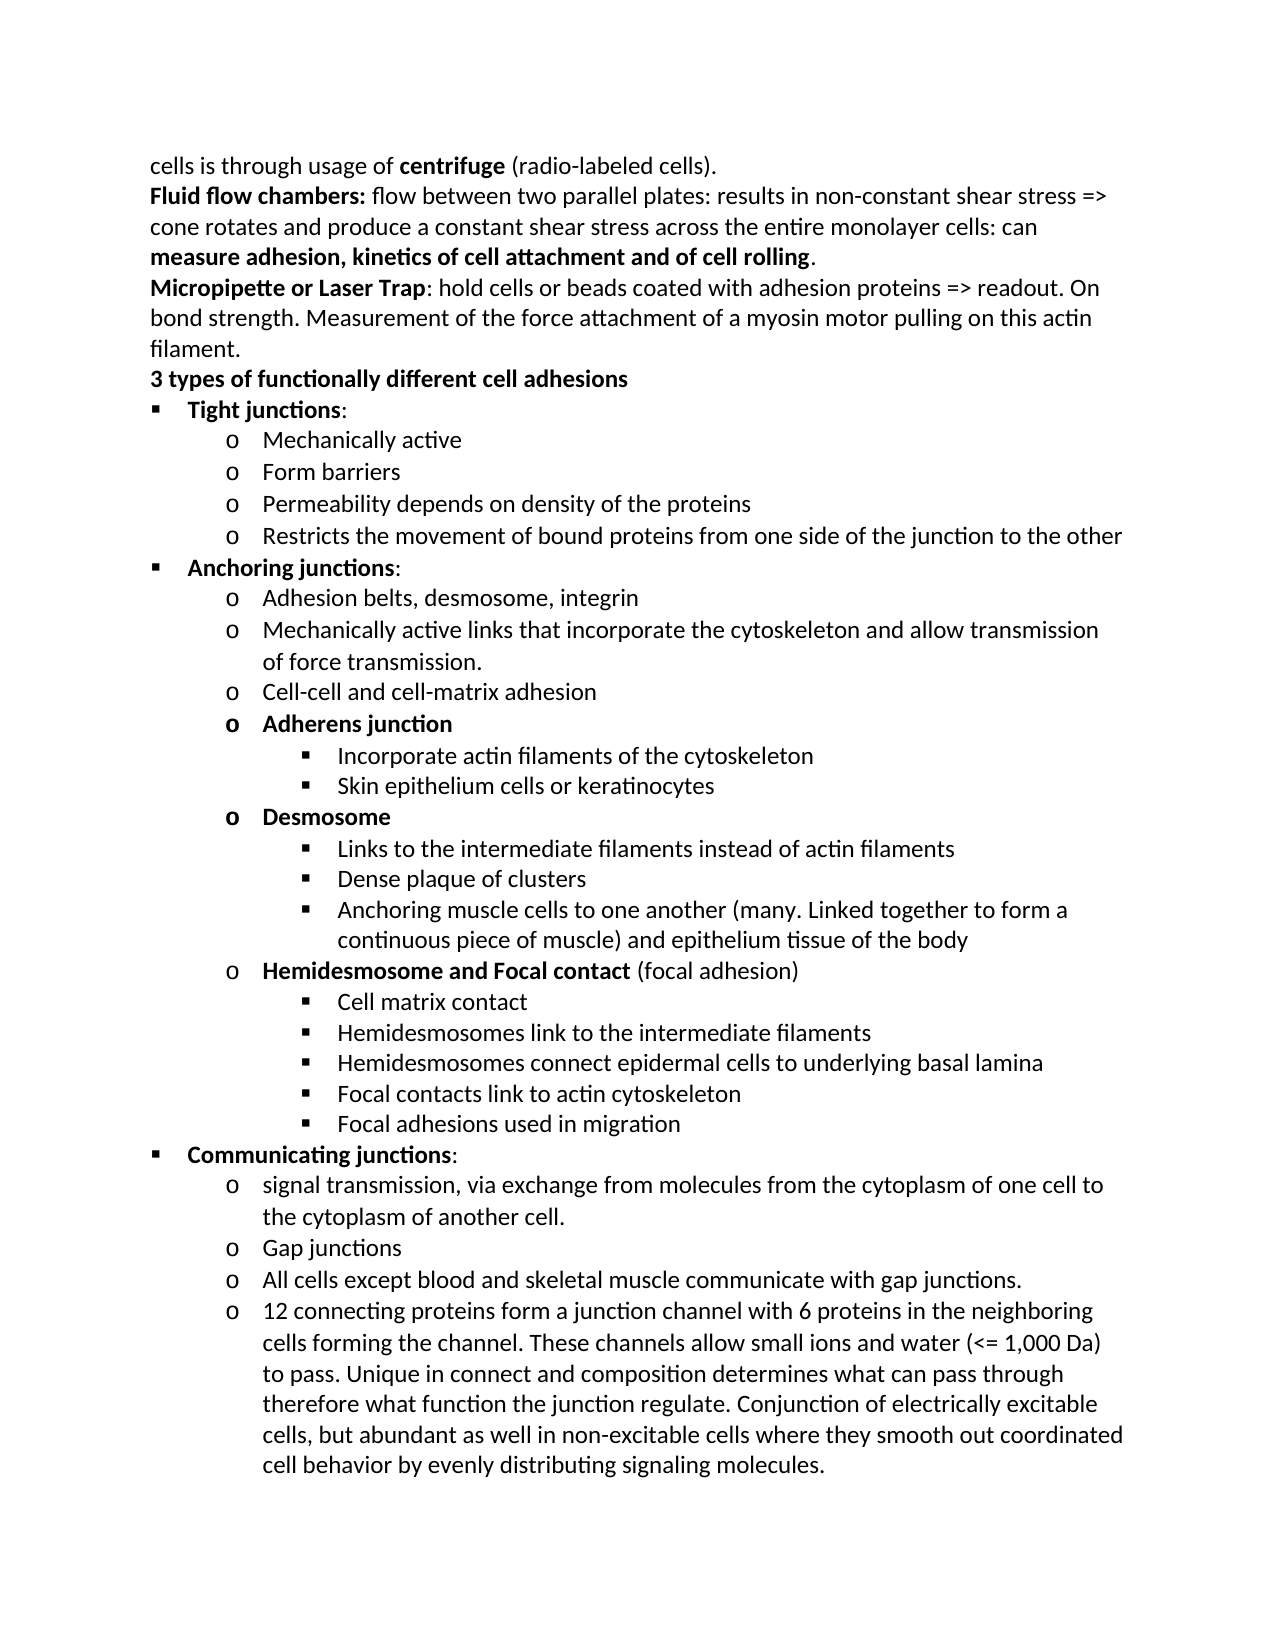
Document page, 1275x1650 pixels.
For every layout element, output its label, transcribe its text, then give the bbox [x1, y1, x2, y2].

list Communicating junctions: [150, 1139, 1125, 1170]
list Gap junctions [225, 1232, 1125, 1264]
list Incorporate actin filaments of the cytoskeleton [300, 740, 1125, 770]
list signal transmission, via exchange from molecules from the cytoplasm of one cell to the cytoplasm of another cell. [225, 1170, 1125, 1232]
list Anchoring junctions: [150, 552, 1125, 582]
list Cell-cell and cell-matrix adhesion [225, 676, 1125, 708]
list Hemidesmosomes link to the intermediate filaments [300, 1017, 1125, 1048]
list All cells except blood and skeletal muscle communicate with gap junctions. [225, 1264, 1125, 1296]
list Focal adhesions used in migration [300, 1109, 1125, 1139]
list Focal contacts link to actin cytoskeleton [300, 1078, 1125, 1109]
list Restricts the movement of bound proteins from one side of the junction to the other [225, 520, 1125, 552]
list Desmosome [225, 801, 1125, 833]
list 12 connecting proteins form a junction channel with 6 proteins in the neighboring cells forming the channel. These channels allow small ions and water (<= 1,000 Da) to pass. Unique in connect and composition determines what can pass through therefore what function the junction regulate. Conjunction of electrically excitable cells, but abundant as well in non-excitable cells where they smooth out coordinated cell behavior by evenly distributing signaling molecules. [225, 1296, 1125, 1480]
list Tight junctions: [150, 394, 1125, 425]
list Mechanically active [225, 425, 1125, 456]
list Micropipette or Laser Trap: hold cells or beads coated with adhesion proteins => readout. On bond strength. Measurement of the force attachment of a myosin motor pulling on this actin filament. [150, 272, 1125, 364]
list Hemidesmosome and Focal contact (focal adhesion) [225, 955, 1125, 987]
list 3 types of functionally different cell adhesions [150, 364, 1125, 394]
list Dense plaque of clusters [300, 863, 1125, 894]
list Anchoring muscle cells to one another (many. Linked together to form a continuous piece of muscle) and epithelium tissue of the body [300, 894, 1125, 955]
list Mechanically active links that incorporate the cytoskeleton and allow transmission of force transmission. [225, 614, 1125, 676]
list Skin epithelium cells or keratinocytes [300, 770, 1125, 801]
list Cell matrix contact [300, 987, 1125, 1017]
list Hemidesmosomes connect epidermal cells to underlying basal lamina [300, 1048, 1125, 1078]
list Links to the intermediate filaments instead of actin filaments [300, 833, 1125, 863]
list Adherens junction [225, 708, 1125, 740]
list Adhesion belts, desmosome, integrin [225, 582, 1125, 614]
list Form barriers [225, 456, 1125, 488]
list Permeability depends on density of the proteins [225, 488, 1125, 520]
